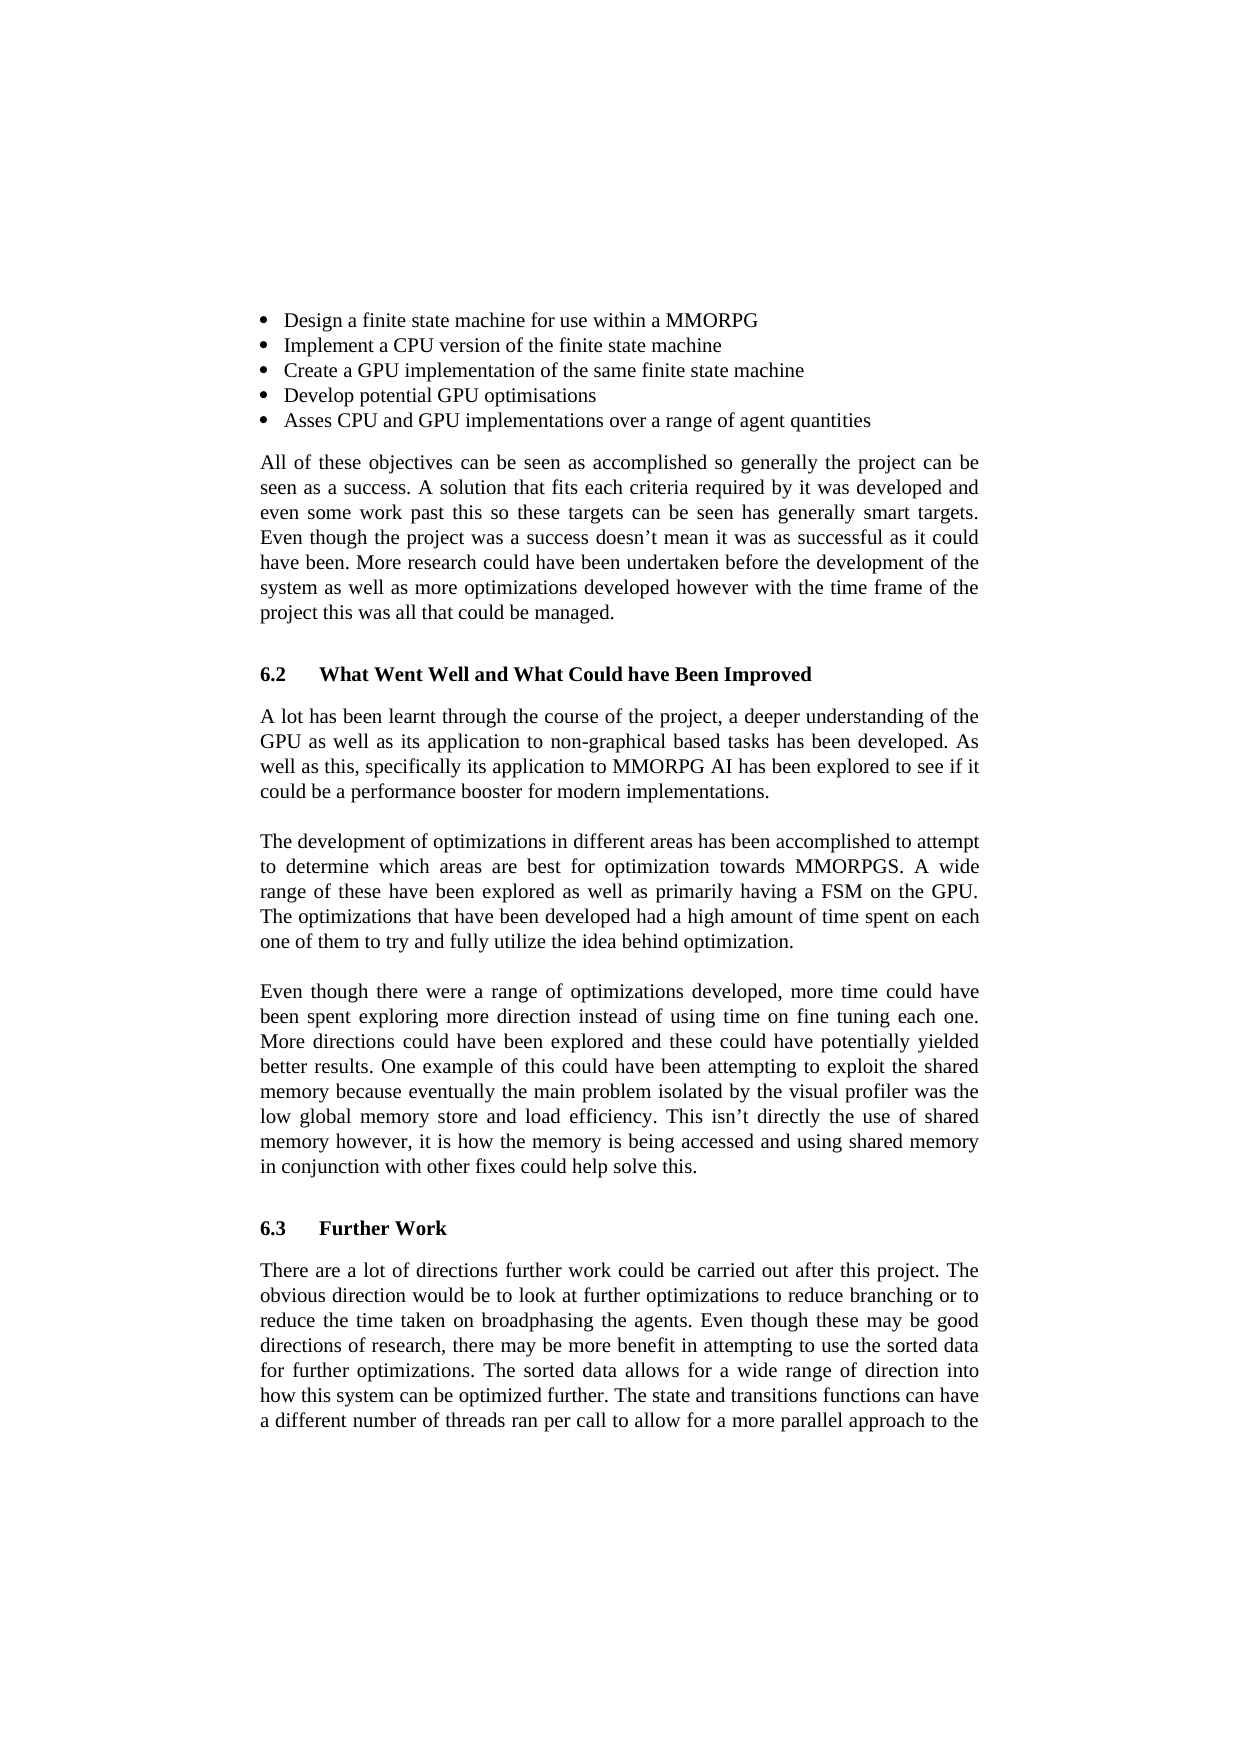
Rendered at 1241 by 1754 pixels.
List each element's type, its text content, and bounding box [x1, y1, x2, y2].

text Implement a CPU version of the finite state machine [260, 332, 980, 357]
text Asses CPU and GPU implementations over a range of agent quantities [260, 407, 980, 432]
text Design a finite state machine for use within a MMORPG [260, 307, 980, 332]
subtitle What Went Well and What Could have Been Improved [260, 661, 980, 686]
subtitle Further Work [260, 1215, 980, 1240]
text All of these objectives can be seen as accomplished so generally the project can be seen as a success. A solution that fits each criteria required by it was developed and even some work past this so these targets can be seen has generally smart targets. Even though the project was a success doesn’t mean it was as successful as it could have been. More research could have been undertaken before the development of the system as well as more optimizations developed however with the time frame of the project this was all that could be managed. [260, 449, 980, 624]
text Create a GPU implementation of the same finite state machine [260, 357, 980, 382]
text The development of optimizations in different areas has been accomplished to attempt to determine which areas are best for optimization towards MMORPGS. A wide range of these have been explored as well as primarily having a FSM on the GPU. The optimizations that have been developed had a high amount of time spent on each one of them to try and fully utilize the idea behind optimization. [260, 828, 980, 953]
text Even though there were a range of optimizations developed, more time could have been spent exploring more direction instead of using time on fine tuning each one. More directions could have been explored and these could have potentially yielded better results. One example of this could have been attempting to exploit the shared memory because eventually the main problem isolated by the visual profiler was the low global memory store and load efficiency. This isn’t directly the use of shared memory however, it is how the memory is being accessed and using shared memory in conjunction with other fixes could help solve this. [260, 978, 980, 1178]
text A lot has been learnt through the course of the project, a deeper understanding of the GPU as well as its application to non-graphical based tasks has been developed. As well as this, specifically its application to MMORPG AI has been explored to see if it could be a performance booster for modern implementations. [260, 703, 980, 803]
text Develop potential GPU optimisations [260, 382, 980, 407]
